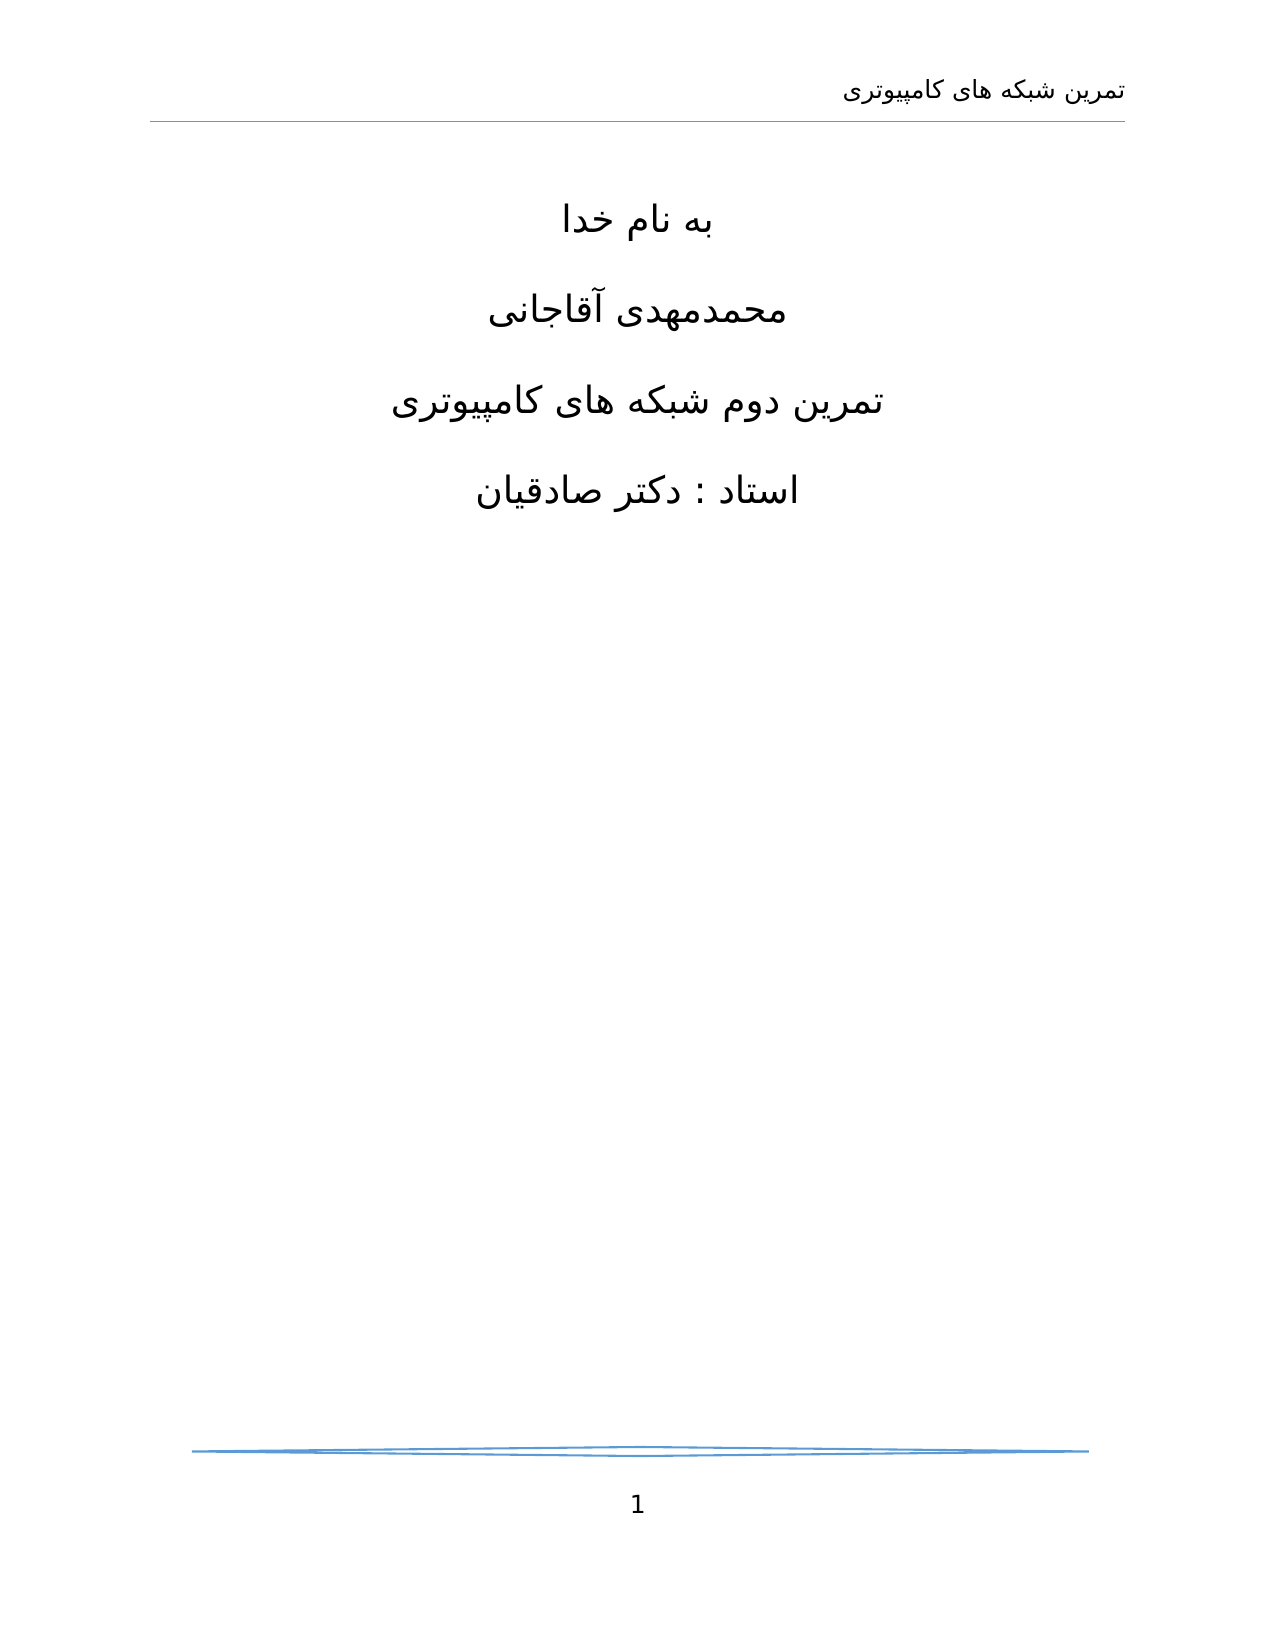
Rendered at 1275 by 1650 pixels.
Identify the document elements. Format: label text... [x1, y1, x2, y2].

subtitle تمرین دوم شبکه های کامپیوتری [150, 378, 1125, 422]
subtitle محمدمهدی آقاجانی [150, 288, 1125, 332]
subtitle به نام خدا [150, 197, 1125, 241]
subtitle استاد : دکتر صادقیان [150, 469, 1125, 512]
